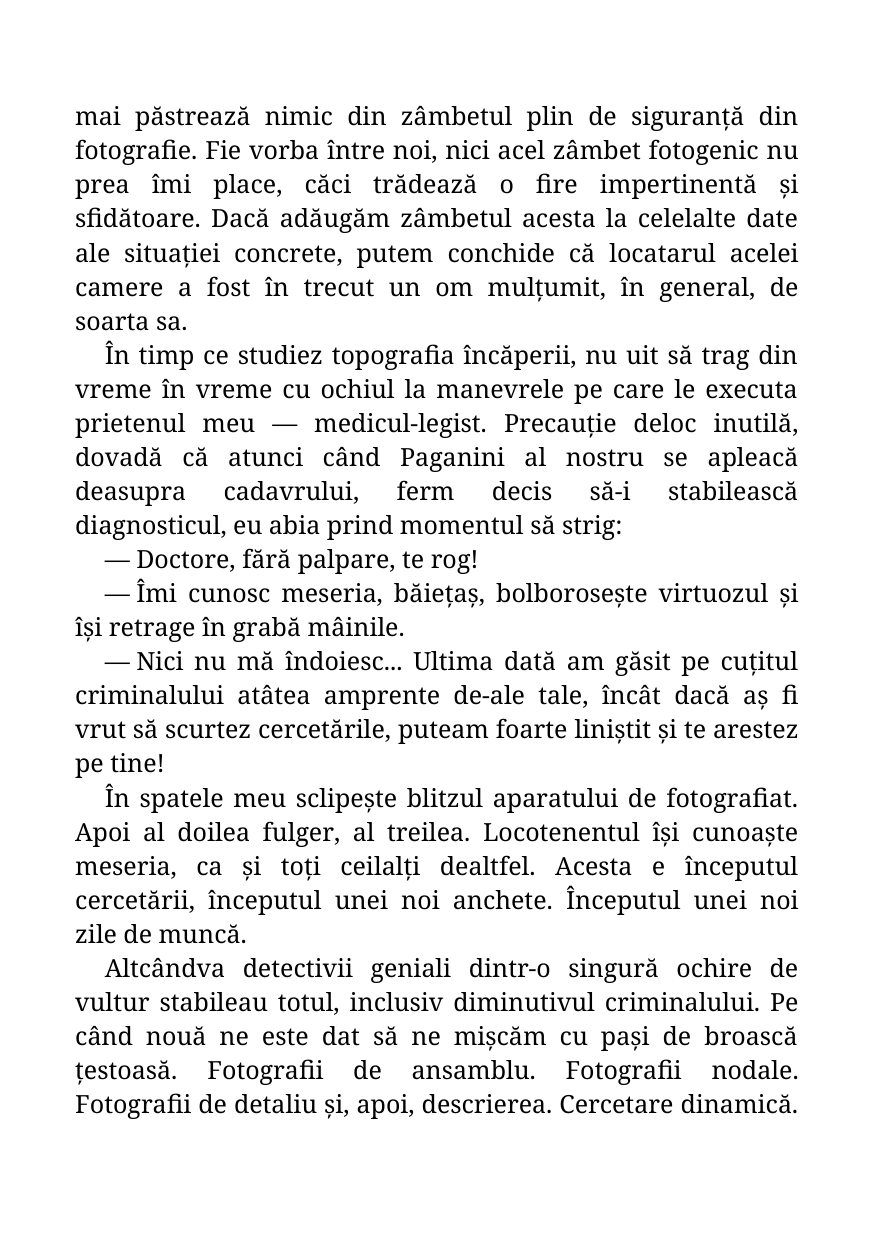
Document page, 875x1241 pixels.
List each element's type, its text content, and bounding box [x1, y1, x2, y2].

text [75, 951, 799, 1121]
text În timp ce studiez topografia încăperii, nu uit să trag din vreme în vreme cu ochiul la manevrele pe care le executa prietenul meu — medicul-legist. Precauţie deloc inutilă, dovadă că atunci când Paganini al nostru se apleacă deasupra cadavrului, ferm decis să-i stabilească diagnosticul, eu abia prind momentul să strig: [75, 337, 799, 542]
text — Doctore, fără palpare, te rog! [75, 542, 799, 576]
text — Îmi cunosc meseria, băieţaş, bolboroseşte virtuozul şi îşi retrage în grabă mâinile. [75, 576, 799, 644]
text — Nici nu mă îndoiesc... Ultima dată am găsit pe cuţitul criminalului atâtea amprente de-ale tale, încât dacă aş fi vrut să scurtez cercetările, puteam foarte liniştit şi te arestez pe tine! [75, 644, 799, 780]
text În spatele meu sclipeşte blitzul aparatului de fotografiat. Apoi al doilea fulger, al treilea. Locotenentul îşi cunoaşte meseria, ca şi toţi ceilalţi dealtfel. Acesta e începutul cercetării, începutul unei noi anchete. Începutul unei noi zile de muncă. [75, 780, 799, 951]
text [75, 99, 799, 337]
